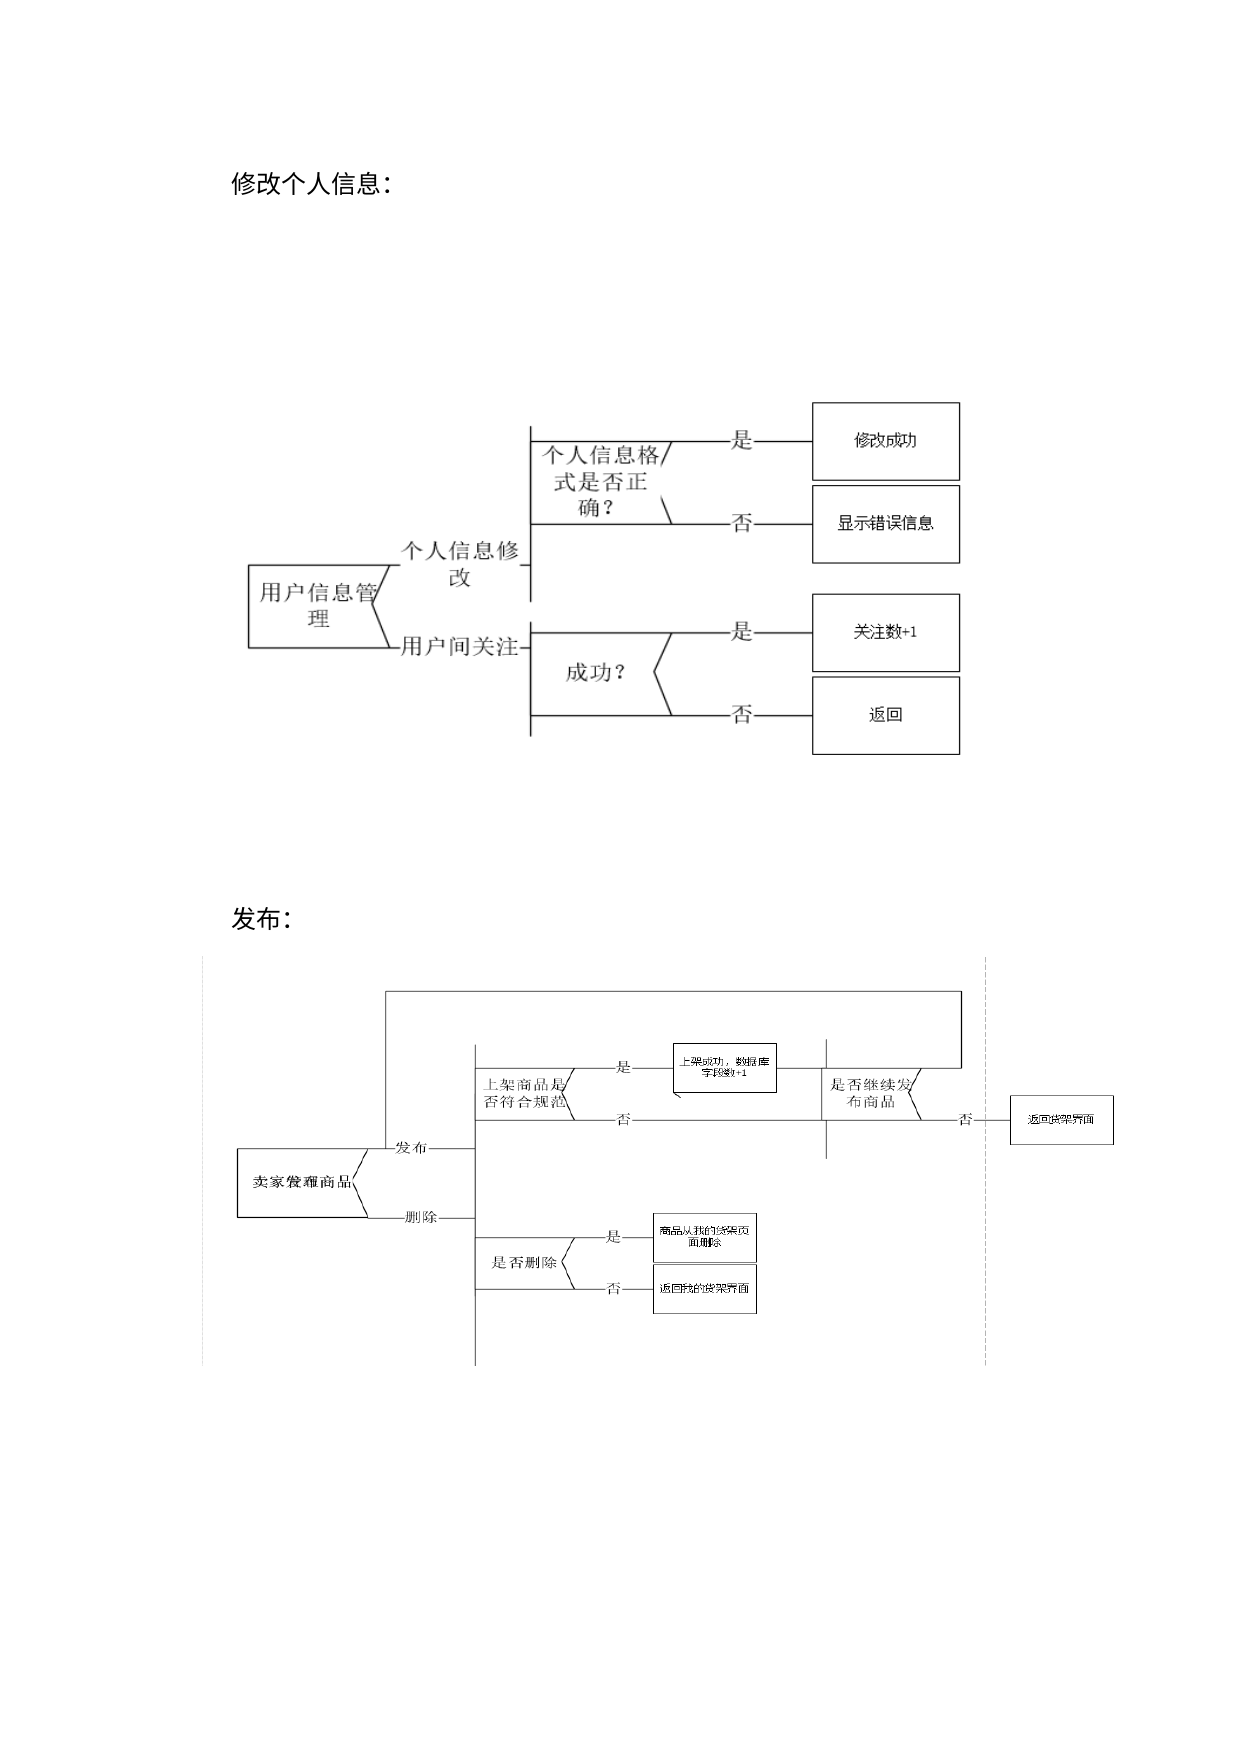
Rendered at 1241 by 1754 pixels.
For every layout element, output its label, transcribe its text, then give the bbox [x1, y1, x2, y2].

text 发布： [187, 885, 1053, 950]
picture [187, 312, 1153, 841]
picture [187, 956, 1144, 1366]
subtitle 修改个人信息： [187, 150, 1053, 215]
